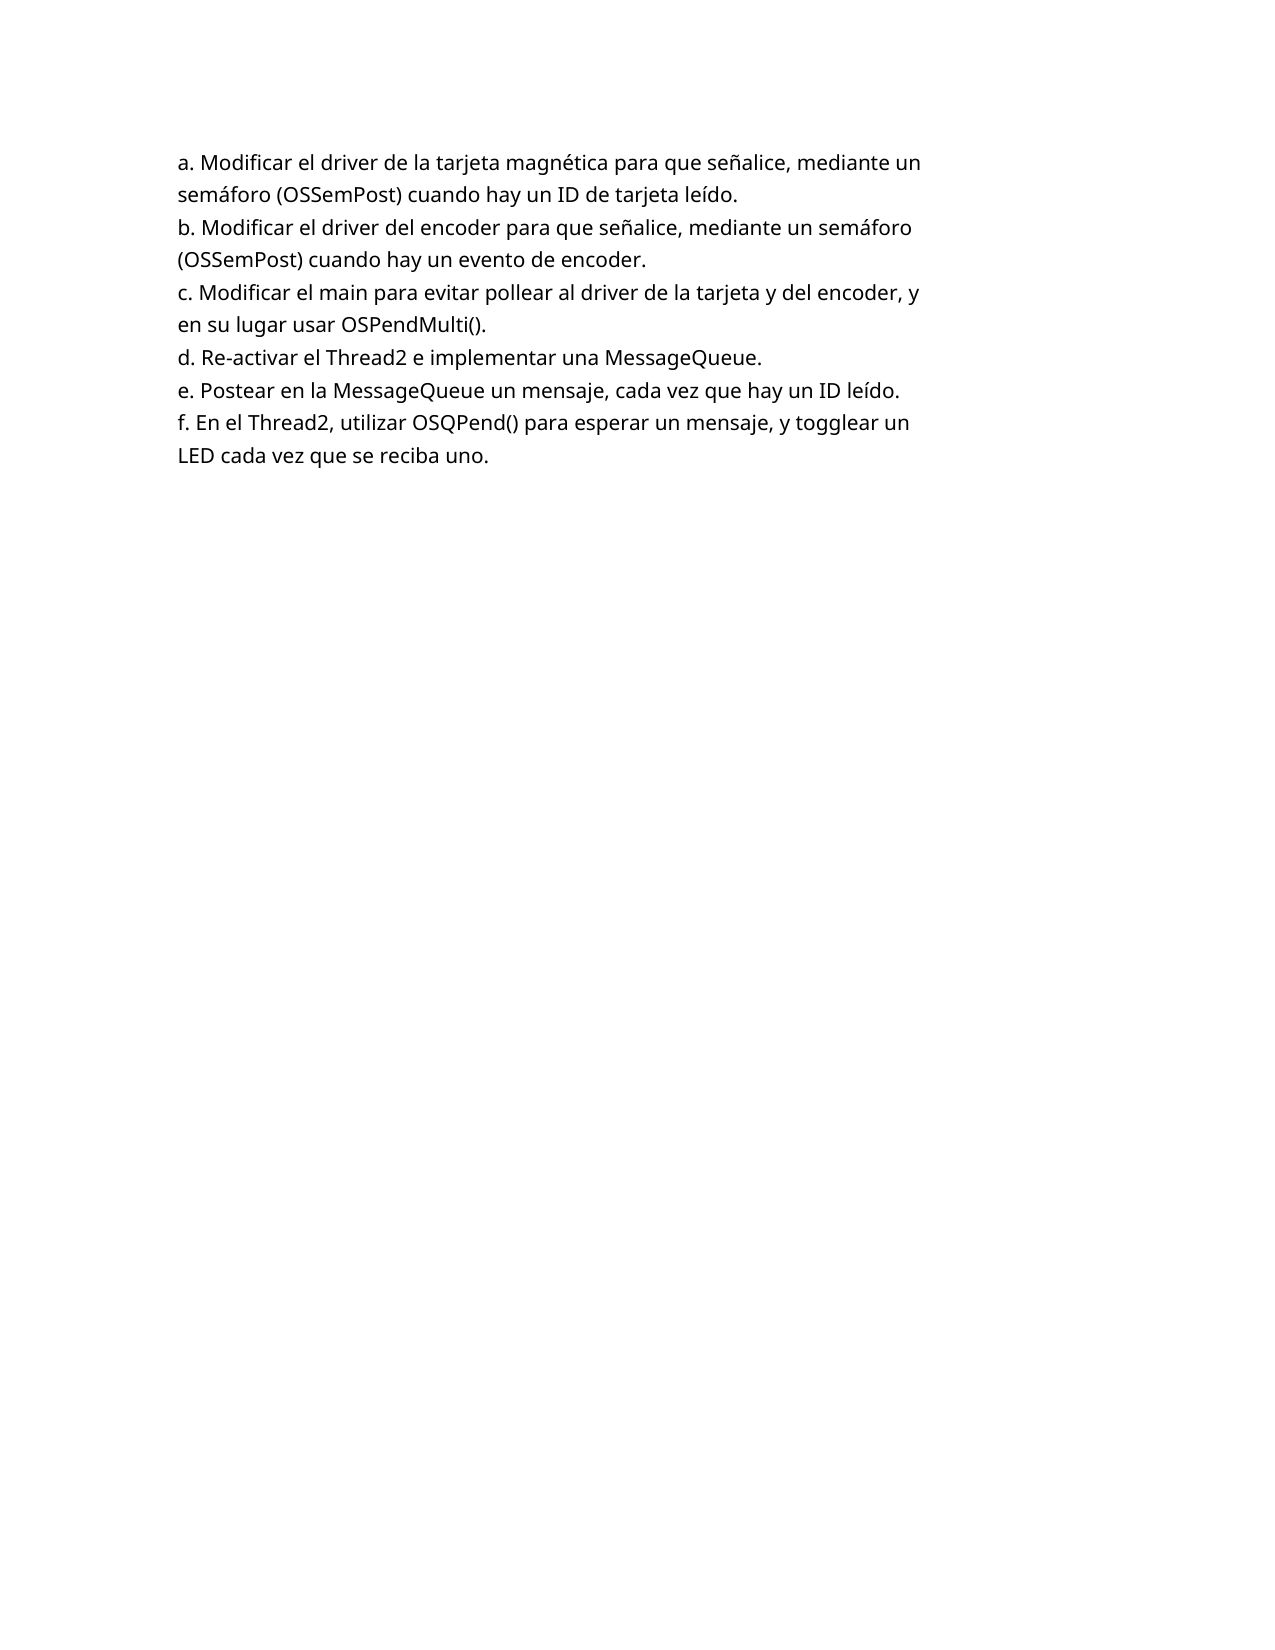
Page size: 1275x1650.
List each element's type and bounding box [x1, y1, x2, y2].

text [177, 148, 1098, 469]
